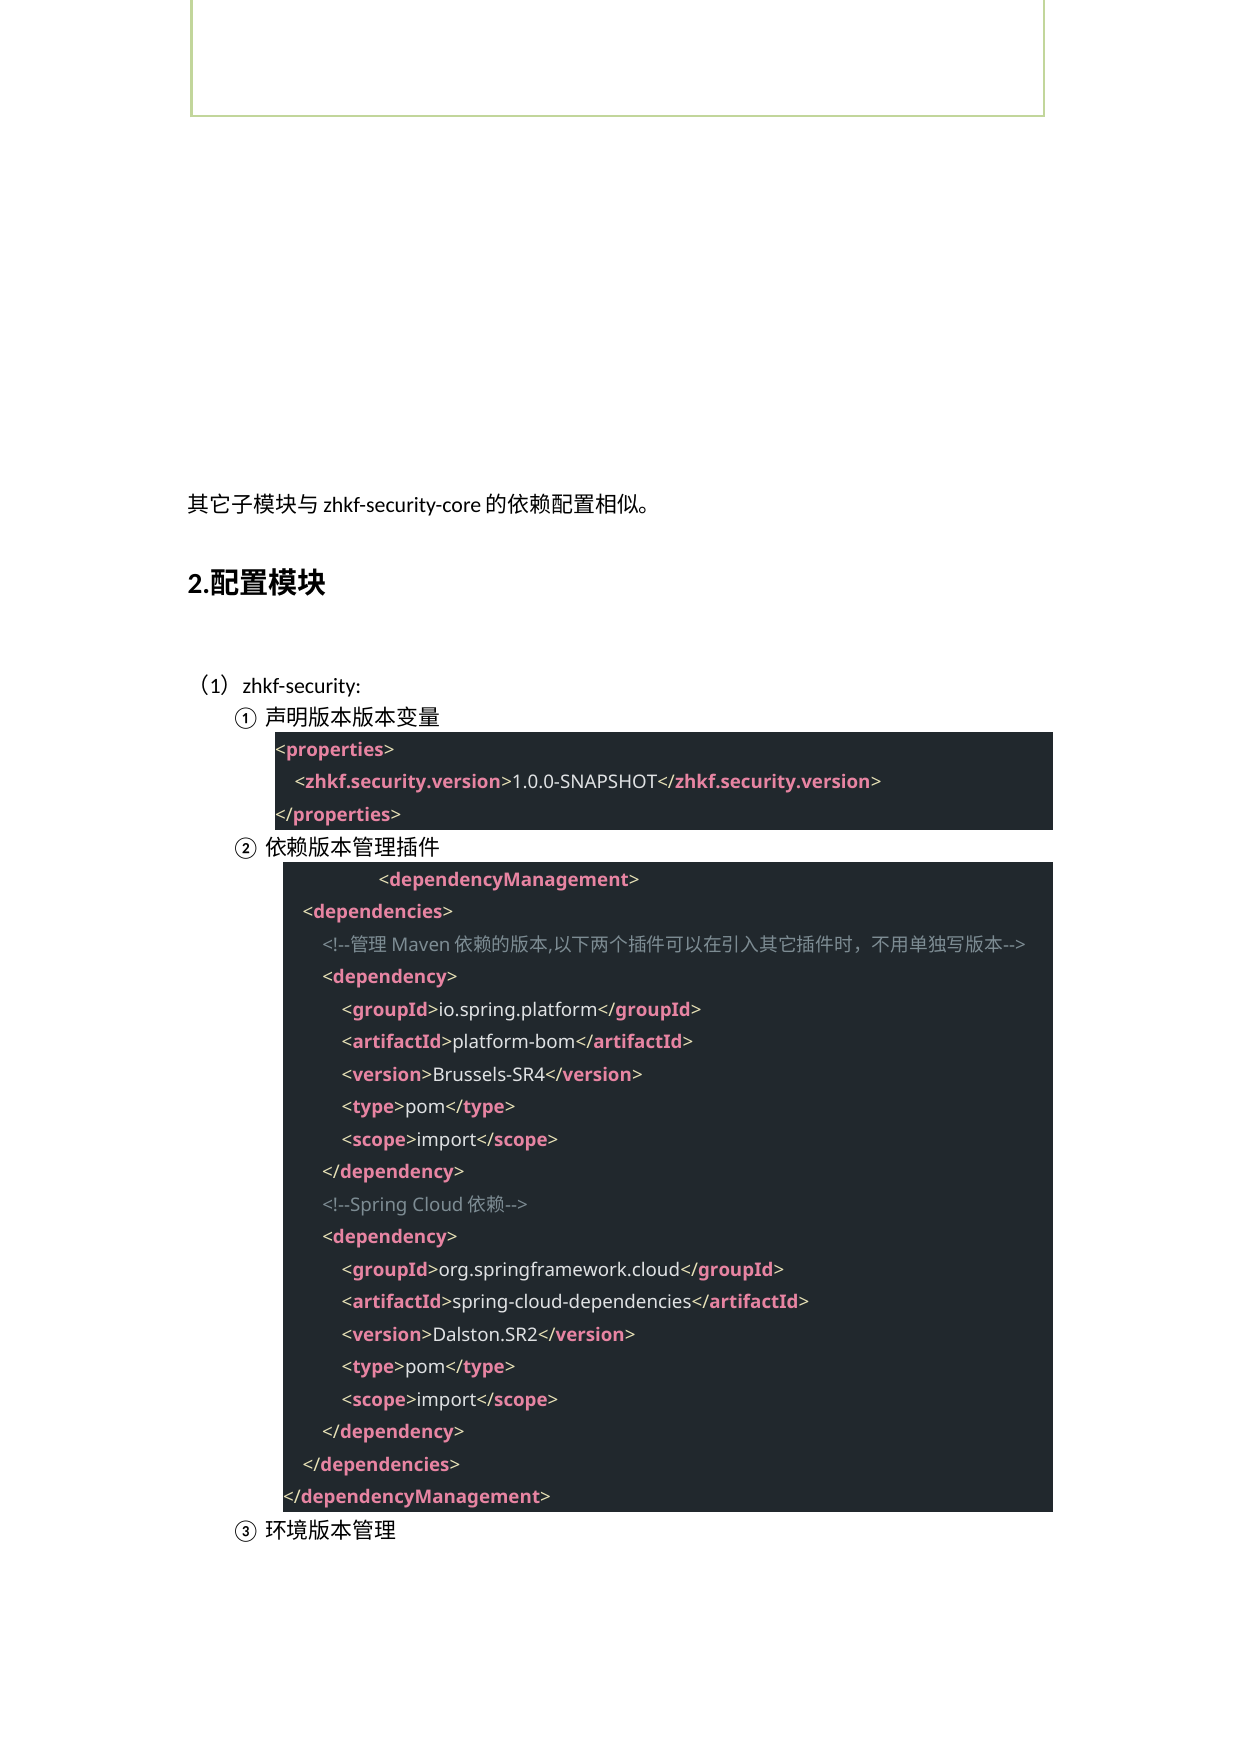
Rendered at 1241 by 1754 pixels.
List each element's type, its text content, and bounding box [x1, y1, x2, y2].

subtitle 2.配置模块 [187, 549, 1053, 614]
text <dependencyManagement> <dependencies> <!--管理Maven依赖的版本,以下两个插件可以在引入其它插件时，不用单独写版本--> <dependency> <groupId>io.spring.platform</groupId> <artifactId>platform-bom</artifactId> <version>Brussels-SR4</version> <type>pom</type> <scope>import</scope> </dependency> <!--Spring Cloud依赖--> <dependency> <groupId>org.springframework.cloud</groupId> <artifactId>spring-cloud-dependencies</artifactId> <version>Dalston.SR2</version> <type>pom</type> <scope>import</scope> </dependency> </dependencies> </dependencyManagement> [283, 862, 1053, 1512]
text （1）zhkf-security: [187, 667, 1053, 700]
text ③环境版本管理 [187, 1512, 1053, 1545]
text <properties> <zhkf.security.version>1.0.0-SNAPSHOT</zhkf.security.version> </properties> [275, 732, 1053, 830]
text ①声明版本版本变量 [187, 700, 1053, 732]
text 其它子模块与zhkf-security-core的依赖配置相似。 [187, 487, 1053, 519]
text ②依赖版本管理插件 [187, 830, 1053, 862]
